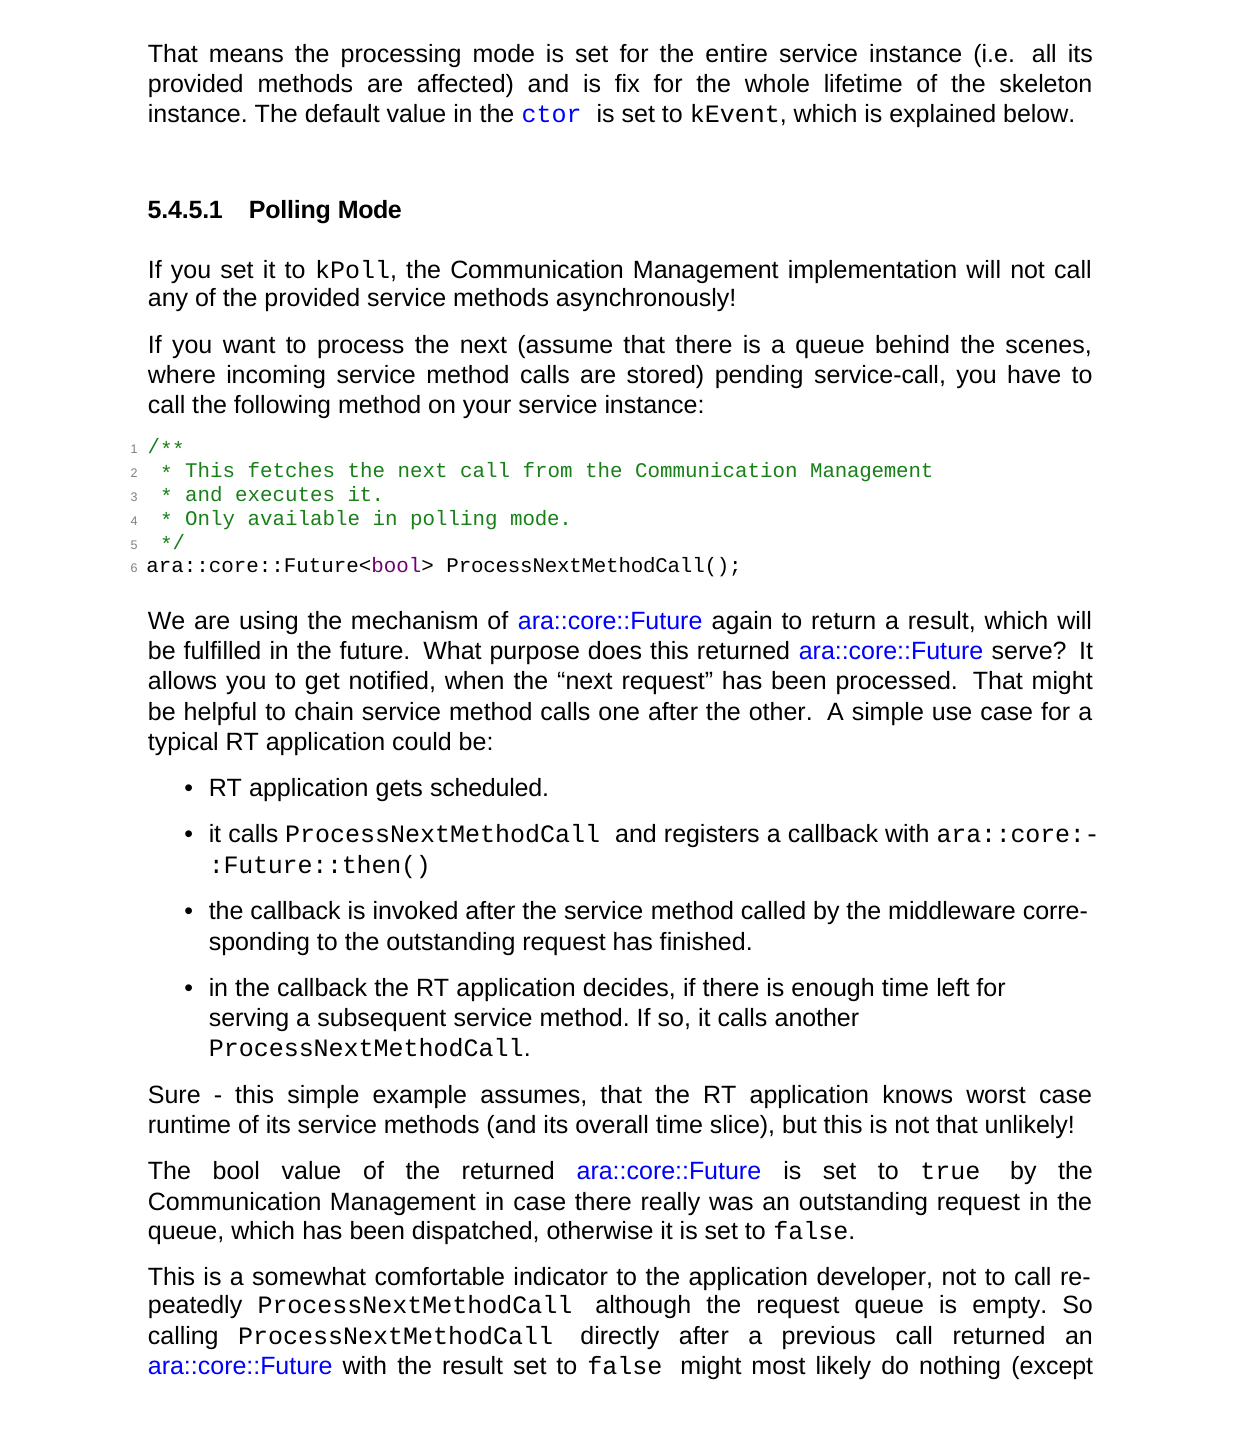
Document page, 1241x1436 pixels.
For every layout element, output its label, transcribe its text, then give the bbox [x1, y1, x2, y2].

text 3 * and executes it. [130, 483, 1215, 506]
text The bool value of the returned ara::core::Future is set to true by the Communication Management in case there really was an outstanding request in the queue, which has been dispatched, otherwise it is set to false. [148, 1156, 1093, 1247]
text :Future::then() [208, 852, 1215, 881]
subtitle Polling Mode [147, 195, 1215, 224]
text 6 ara::core::Future<bool> ProcessNextMethodCall(); [130, 554, 1215, 577]
text 4 * Only available in polling mode. [130, 507, 1215, 530]
list the callback is invoked after the service method called by the middleware corre- sponding to the outstanding request has finished. [184, 896, 1093, 955]
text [148, 1263, 1093, 1382]
text Sure - this simple example assumes, that the RT application knows worst case runtime of its service methods (and its overall time slice), but this is not that unlikely! [148, 1080, 1093, 1139]
list in the callback the RT application decides, if there is enough time left for serving a subsequent service method. If so, it calls another ProcessNextMethodCall. [184, 973, 1093, 1064]
text That means the processing mode is set for the entire service instance (i.e. all its provided methods are affected) and is fix for the whole lifetime of the skeleton instance. The default value in the ctor is set to kEvent, which is explained below. [148, 38, 1093, 130]
list RT application gets scheduled. [184, 773, 1215, 802]
text If you want to process the next (assume that there is a queue behind the scenes, where incoming service method calls are stored) pending service-call, you have to call the following method on your service instance: [148, 330, 1093, 419]
text We are using the mechanism of ara::core::Future again to return a result, which will be fulfilled in the future. What purpose does this returned ara::core::Future serve? It allows you to get notified, when the “next request” has been processed. That might be helpful to chain service method calls one after the other. A simple use case for a typical RT application could be: [148, 606, 1093, 755]
text 2 * This fetches the next call from the Communication Management [130, 459, 1215, 482]
text 5 */ [130, 531, 1215, 554]
list it calls ProcessNextMethodCall and registers a callback with ara::core:- [184, 819, 1215, 850]
text If you set it to kPoll, the Communication Management implementation will not call any of the provided service methods asynchronously! [148, 255, 1093, 312]
text 1 /** [130, 435, 1215, 458]
